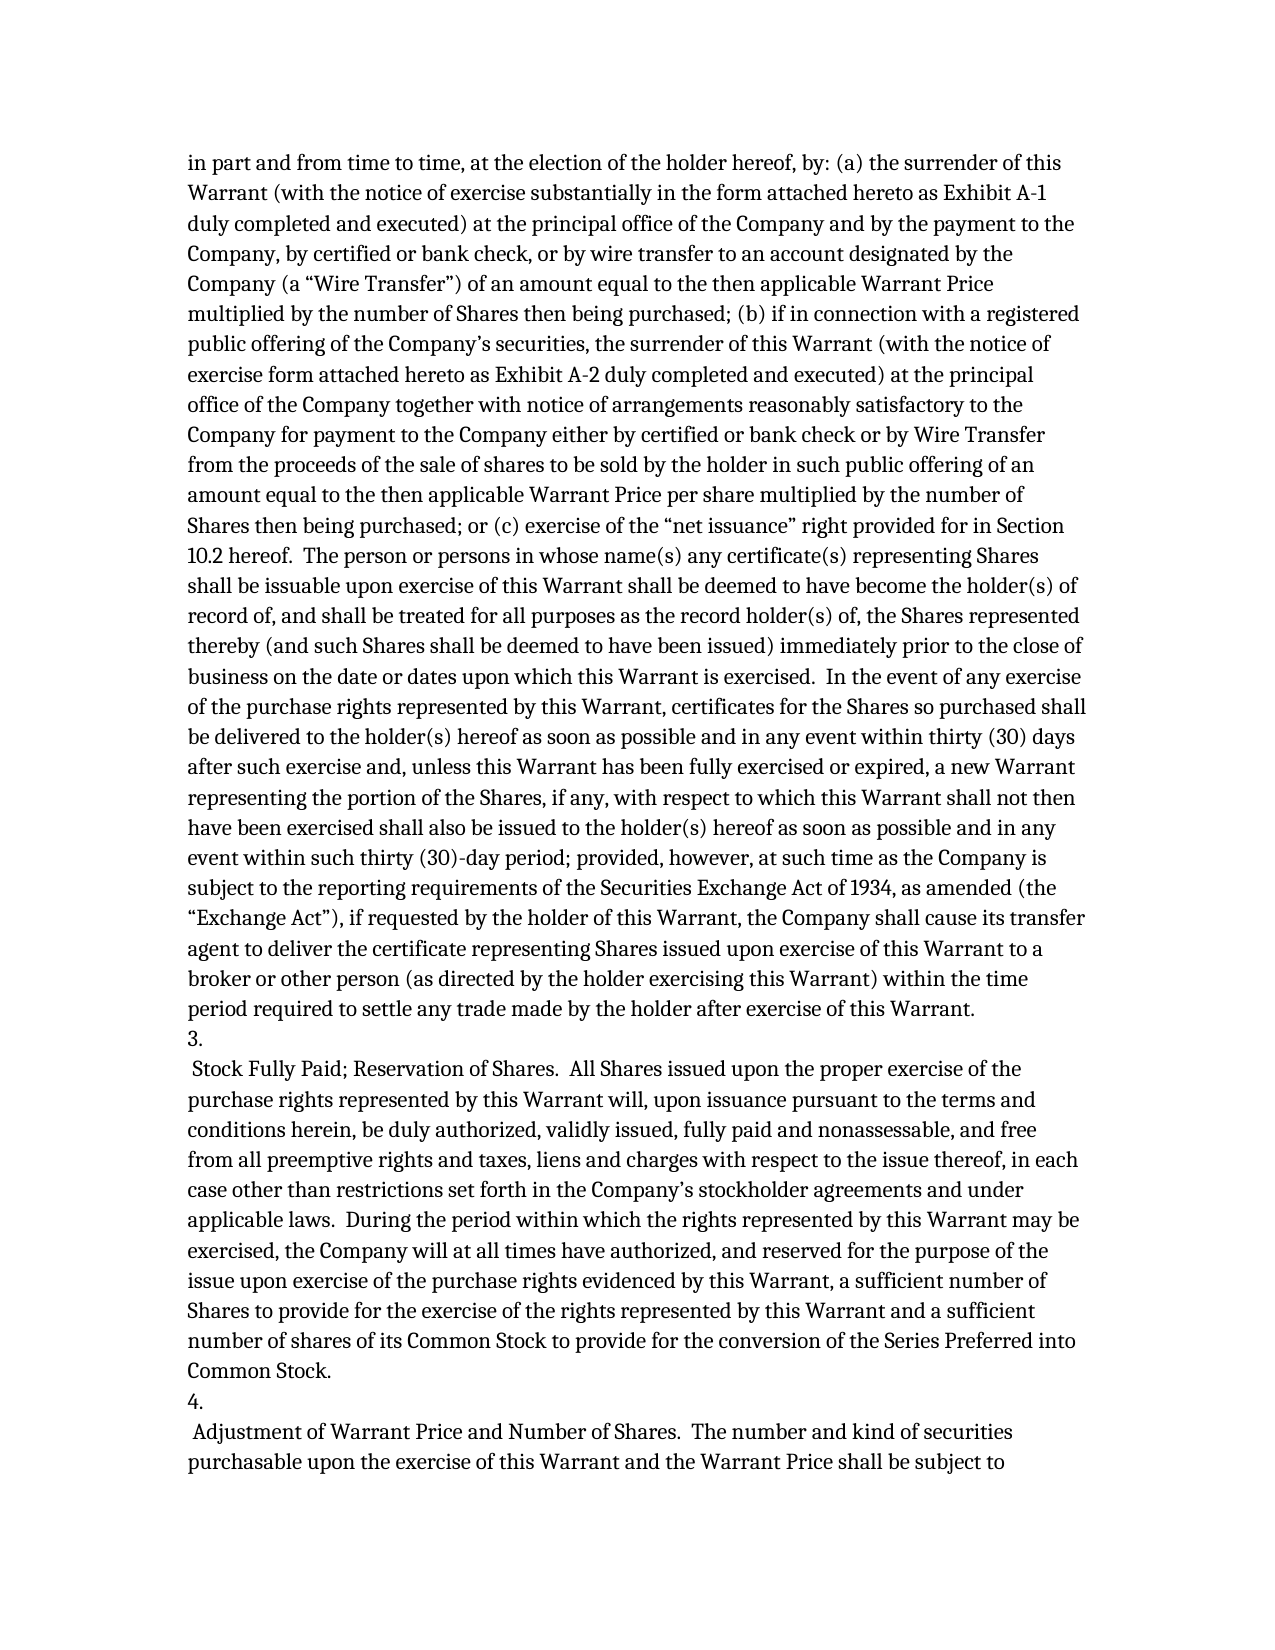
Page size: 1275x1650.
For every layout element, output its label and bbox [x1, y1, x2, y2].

text [187, 150, 1087, 1475]
